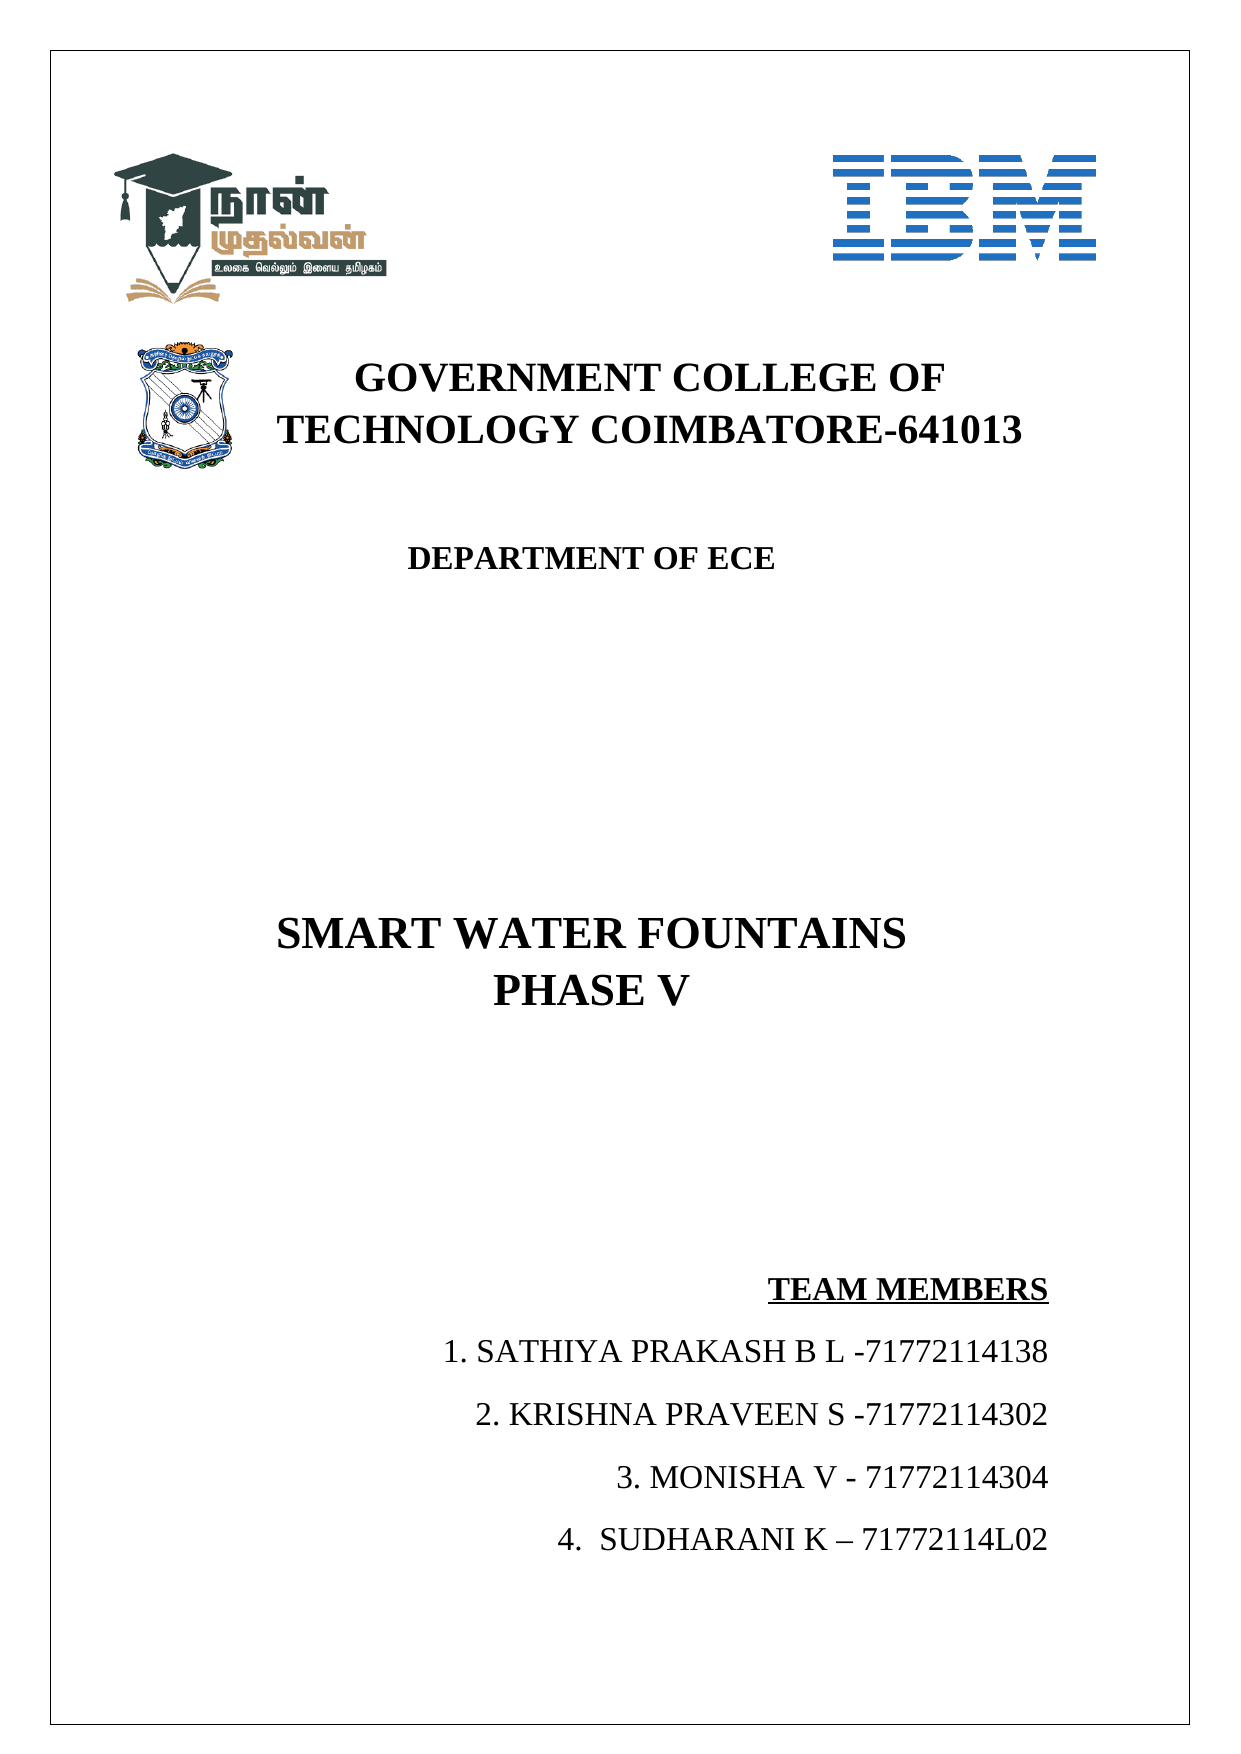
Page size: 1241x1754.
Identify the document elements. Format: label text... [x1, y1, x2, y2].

text 2. KRISHNA PRAVEEN S -71772114302 [136, 1394, 1048, 1433]
text SMART WATER FOUNTAINS [135, 906, 1048, 958]
text GOVERNMENT COLLEGE OF TECHNOLOGY COIMBATORE-641013 [233, 352, 1048, 452]
picture [135, 342, 233, 469]
text 4. SUDHARANI K – 71772114L02 [136, 1520, 1048, 1558]
picture [104, 146, 391, 309]
text 1. SATHIYA PRAKASH B L -71772114138 [136, 1332, 1048, 1370]
text 3. MONISHA V - 71772114304 [136, 1457, 1048, 1495]
text PHASE V [135, 962, 1048, 1015]
text TEAM MEMBERS [136, 1269, 1048, 1307]
picture [823, 146, 1105, 269]
text DEPARTMENT OF ECE [135, 538, 1048, 577]
